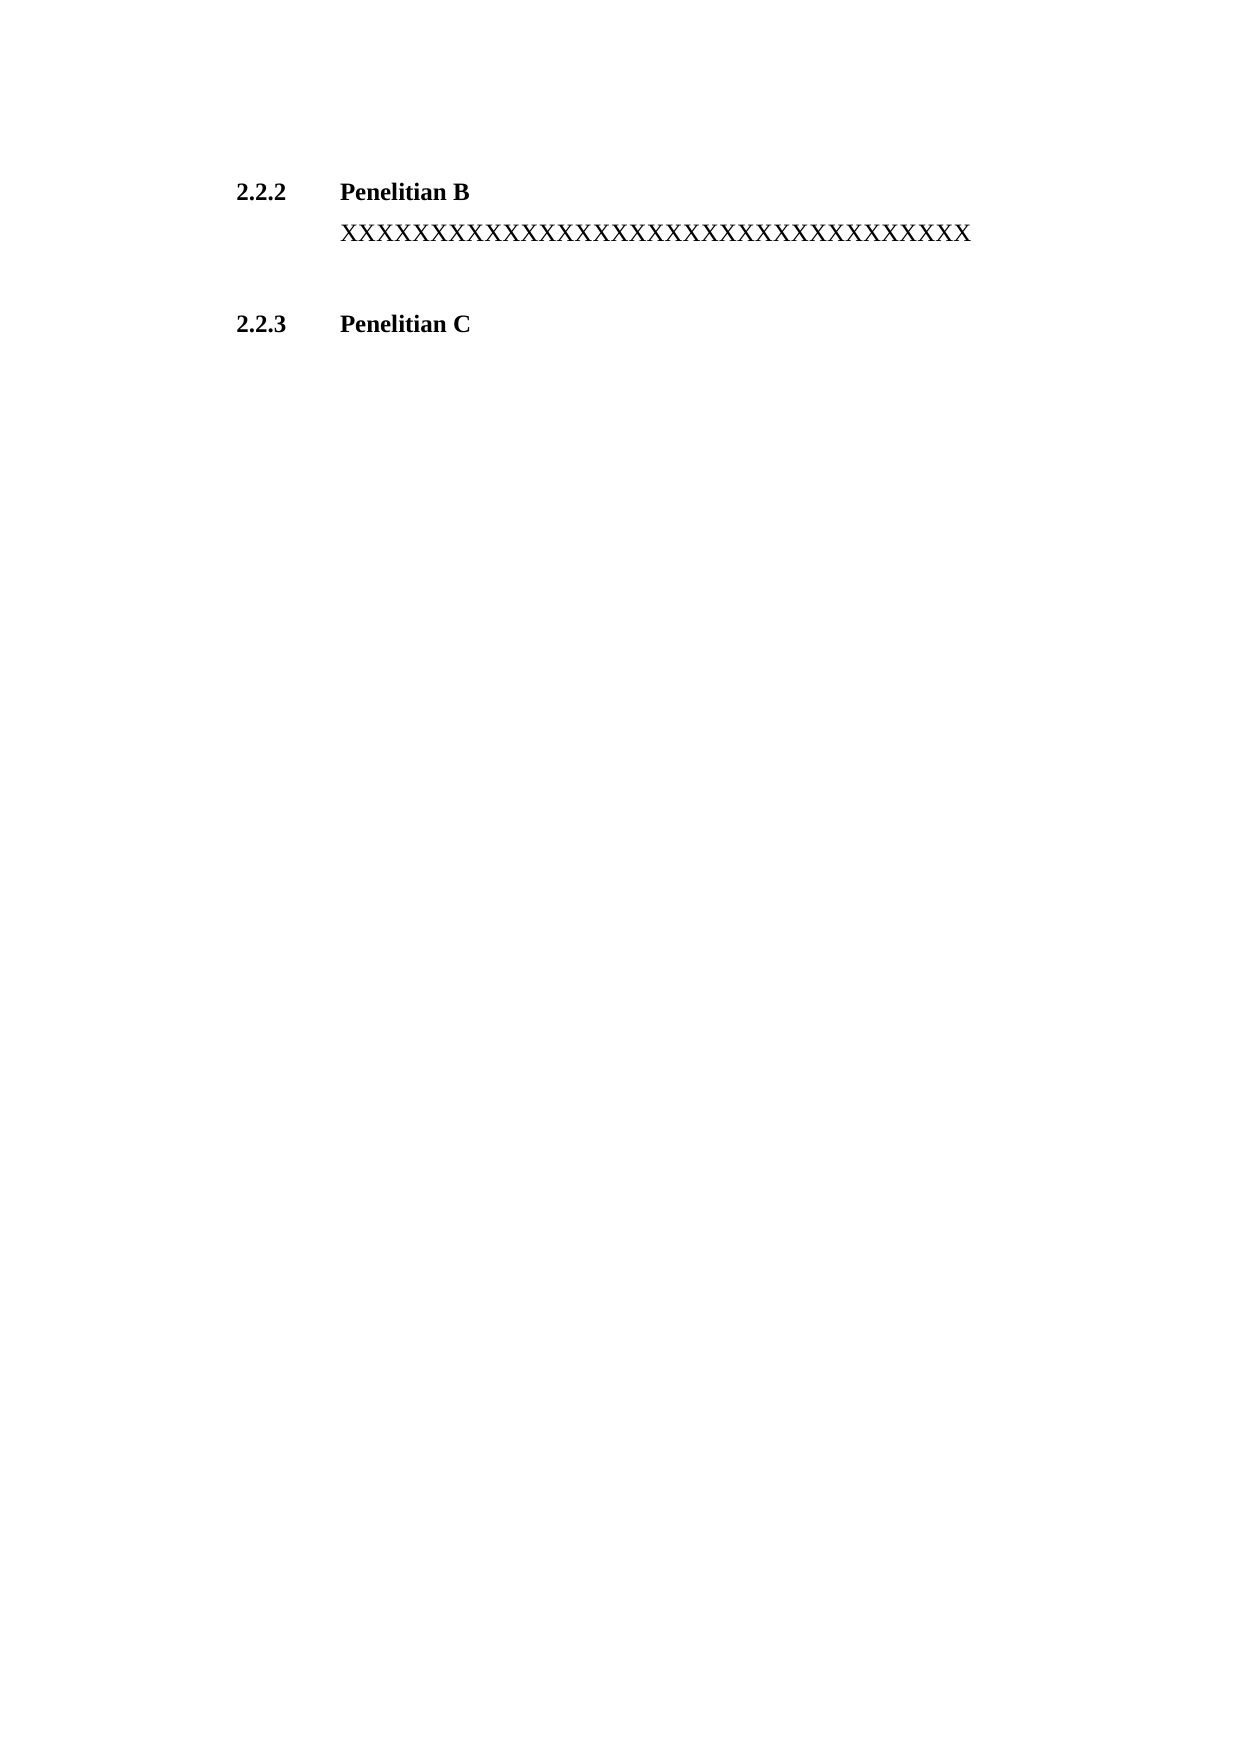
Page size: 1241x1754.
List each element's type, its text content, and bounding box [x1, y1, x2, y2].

text XXXXXXXXXXXXXXXXXXXXXXXXXXXXXXXXXXX [340, 218, 1063, 247]
subtitle 2.2.2 Penelitian B [236, 177, 1063, 206]
subtitle 2.2.3 Penelitian C [236, 309, 1063, 338]
